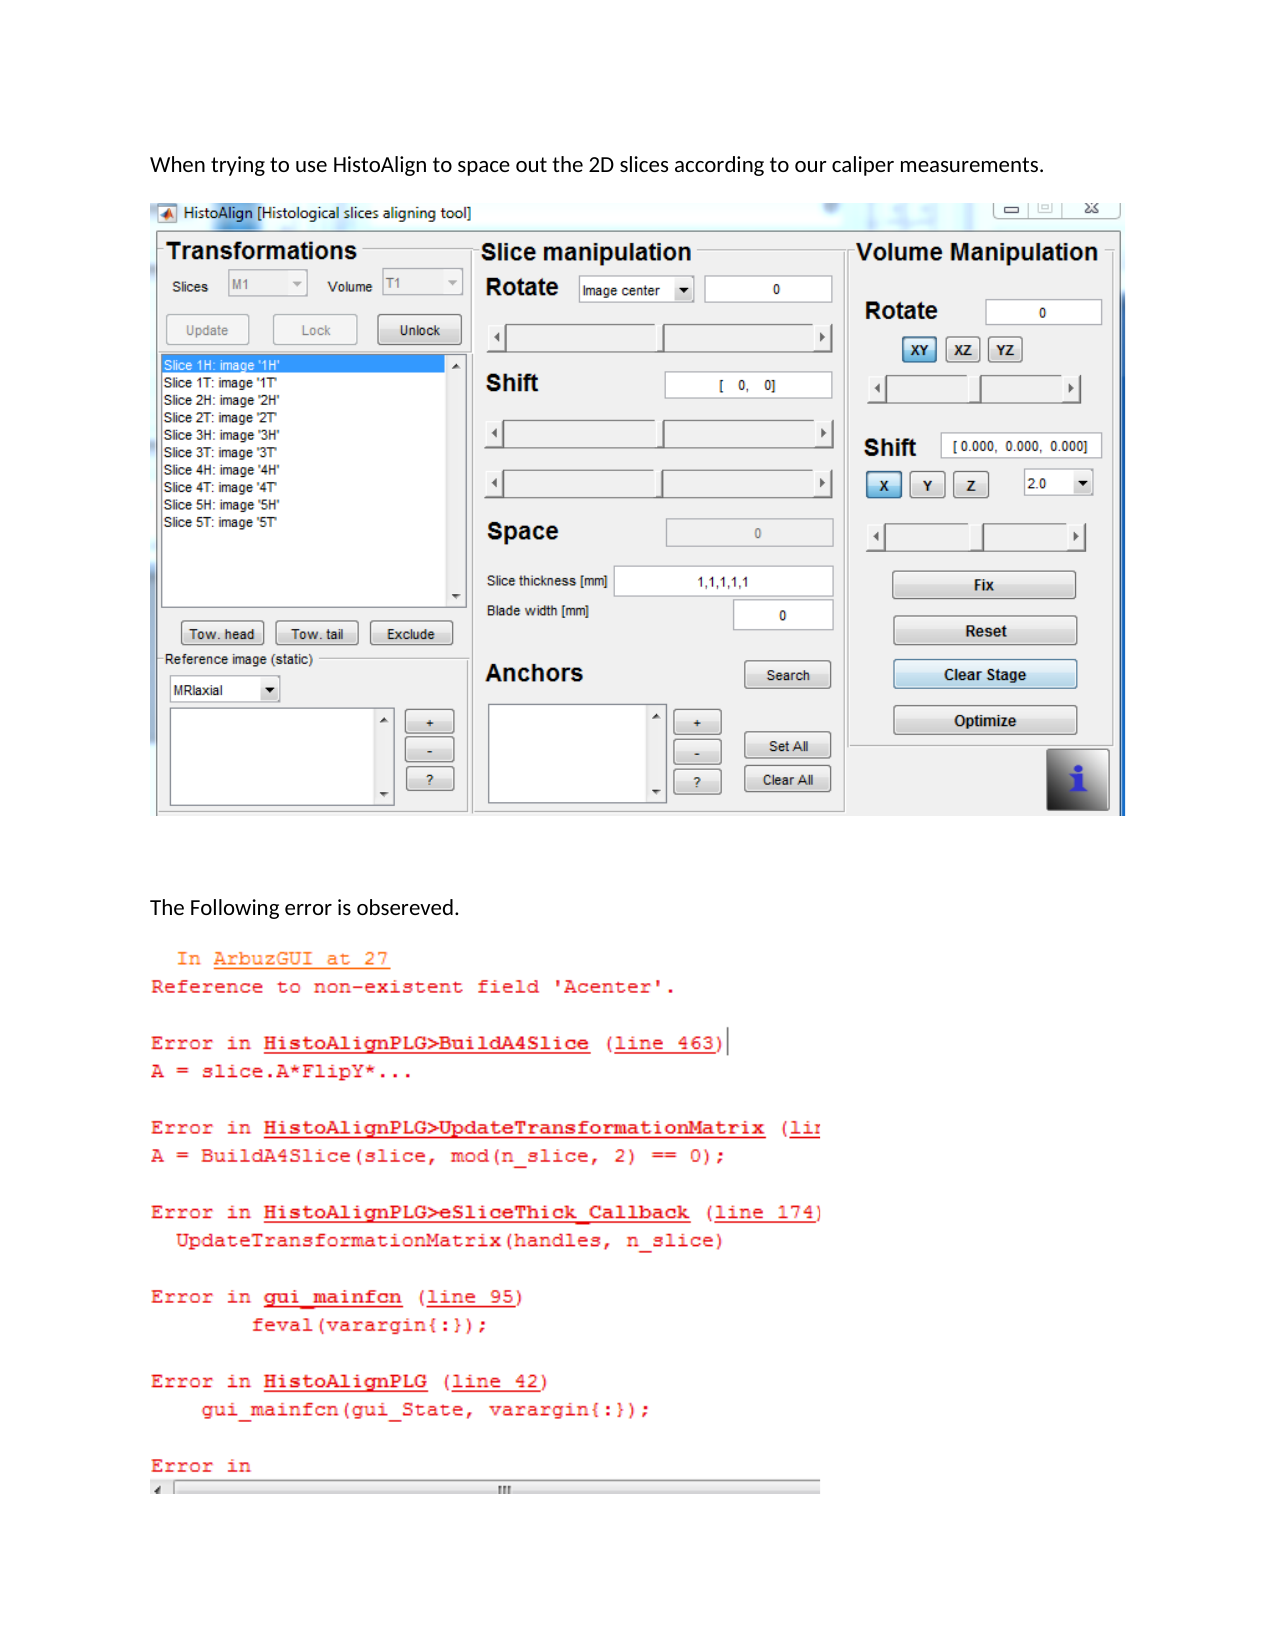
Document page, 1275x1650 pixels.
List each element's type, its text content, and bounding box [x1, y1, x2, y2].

text When trying to use HistoAlign to space out the 2D slices according to our caliper measurements. [150, 150, 1125, 178]
picture [150, 946, 821, 1494]
picture [150, 203, 1125, 816]
text The Following error is obsereved. [150, 893, 1125, 921]
